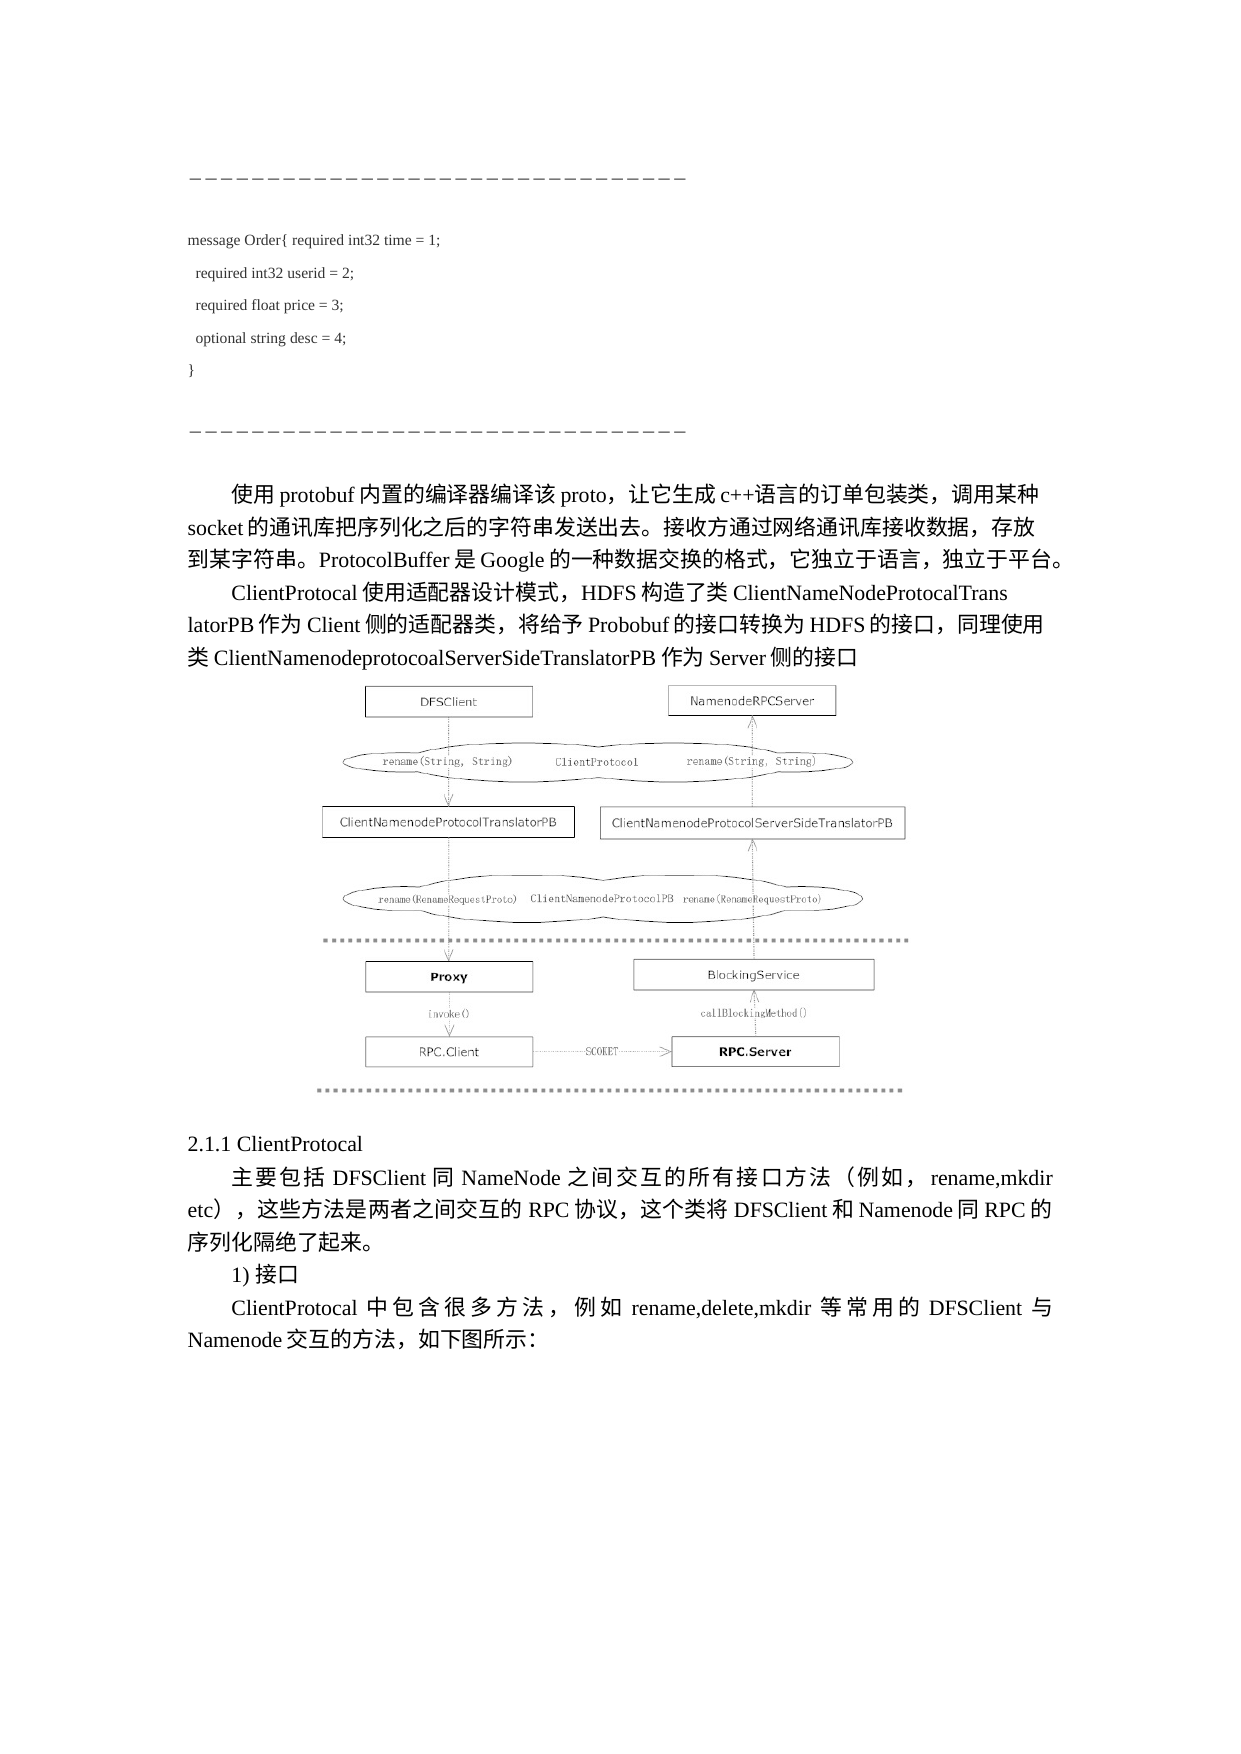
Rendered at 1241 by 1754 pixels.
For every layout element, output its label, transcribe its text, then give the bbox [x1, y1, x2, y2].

picture [313, 672, 927, 1120]
text 主要包括DFSClient同NameNode之间交互的所有接口方法（例如，rename,mkdir etc），这些方法是两者之间交互的RPC协议，这个类将DFSClient和Namenode同RPC的序列化隔绝了起来。 [187, 1159, 1053, 1257]
text latorPB作为Client侧的适配器类，将给予Probobuf的接口转换为HDFS的接口，同理使用类ClientNamenodeprotocoalServerSideTranslatorPB作为Server侧的接口 [187, 607, 1053, 672]
text －－－－－－－－－－－－－－－－－－－－－－－－－－－－－－－－ [187, 162, 1053, 194]
text －－－－－－－－－－－－－－－－－－－－－－－－－－－－－－－－ [187, 415, 1053, 448]
text 2.1.1 ClientProtocal [187, 1127, 1053, 1159]
text message Order{ required int32 time = 1; required int32 userid = 2; required float price = 3; optional string desc = 4; } [187, 224, 1053, 386]
text ClientProtocal使用适配器设计模式，HDFS构造了类ClientNameNodeProtocalTrans [187, 574, 1053, 607]
text 1) 接口 [187, 1257, 1053, 1289]
text ClientProtocal中包含很多方法，例如rename,delete,mkdir等常用的DFSClient与Namenode交互的方法，如下图所示： [187, 1289, 1053, 1354]
text 使用protobuf内置的编译器编译该proto，让它生成c++语言的订单包装类，调用某种socket的通讯库把序列化之后的字符串发送出去。接收方通过网络通讯库接收数据，存放到某字符串。ProtocolBuffer是Google的一种数据交换的格式，它独立于语言，独立于平台。 [187, 477, 1053, 574]
